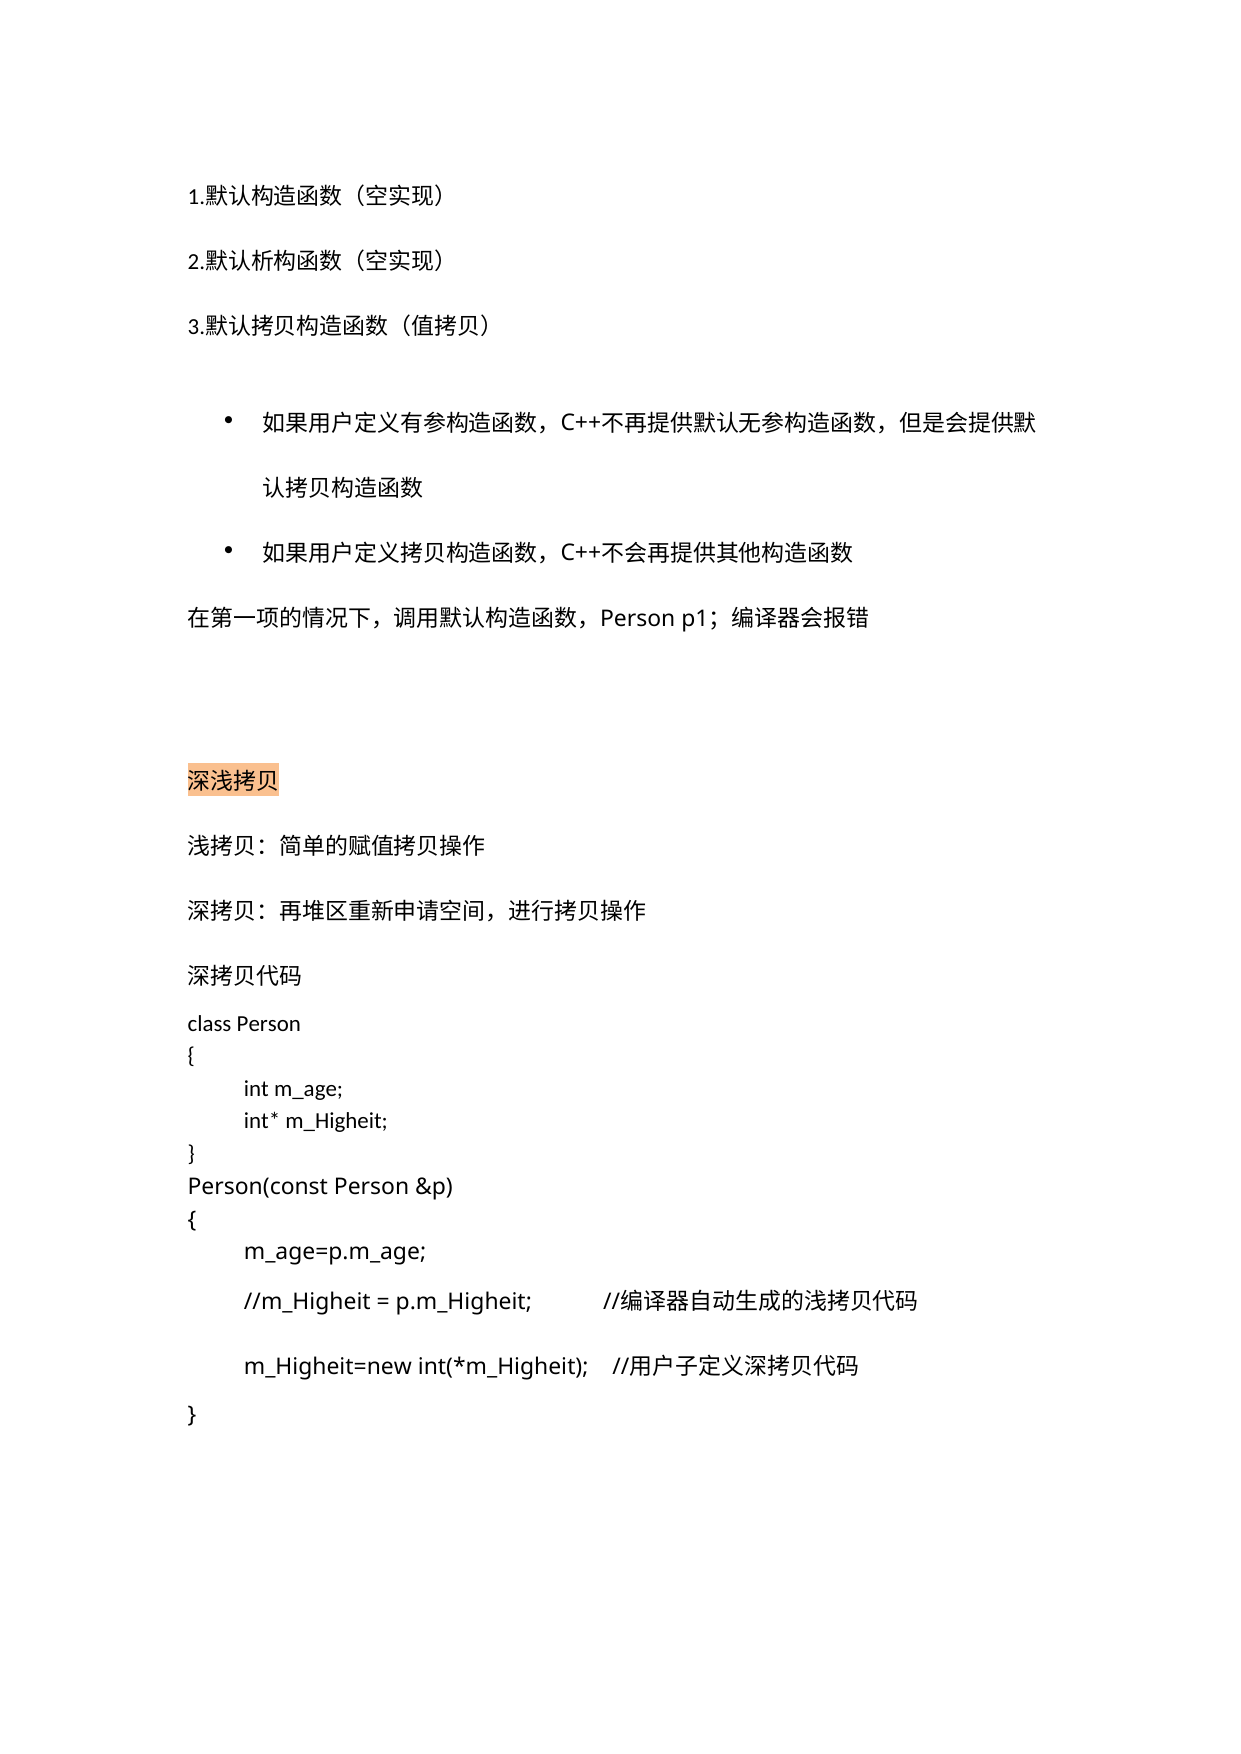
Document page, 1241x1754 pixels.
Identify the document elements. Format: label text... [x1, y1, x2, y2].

text 2.默认析构函数（空实现） [187, 227, 1053, 292]
text } [187, 1397, 1053, 1429]
text Person(const Person &p) [187, 1169, 1053, 1202]
text 深浅拷贝 [187, 747, 1053, 812]
text 深拷贝：再堆区重新申请空间，进行拷贝操作 [187, 877, 1053, 942]
text //m_Higheit = p.m_Higheit; //编译器自动生成的浅拷贝代码 [244, 1267, 1053, 1332]
text 浅拷贝：简单的赋值拷贝操作 [187, 812, 1053, 877]
text 3.默认拷贝构造函数（值拷贝） [187, 292, 1053, 357]
text 深拷贝代码 [187, 942, 1053, 1007]
text int* m_Higheit; [244, 1104, 1053, 1137]
text class Person [187, 1007, 1053, 1039]
list 如果用户定义有参构造函数，C++不再提供默认无参构造函数，但是会提供默认拷贝构造函数 [225, 389, 1053, 519]
text m_age=p.m_age; [244, 1234, 1053, 1267]
text 在第一项的情况下，调用默认构造函数，Person p1；编译器会报错 [187, 584, 1053, 649]
text { [187, 1202, 1053, 1234]
text m_Higheit=new int(*m_Higheit); //用户子定义深拷贝代码 [244, 1332, 1053, 1397]
list 如果用户定义拷贝构造函数，C++不会再提供其他构造函数 [225, 519, 1053, 584]
text 1.默认构造函数（空实现） [187, 162, 1053, 227]
text { [187, 1039, 1053, 1072]
text } [187, 1137, 1053, 1169]
text int m_age; [244, 1072, 1053, 1104]
